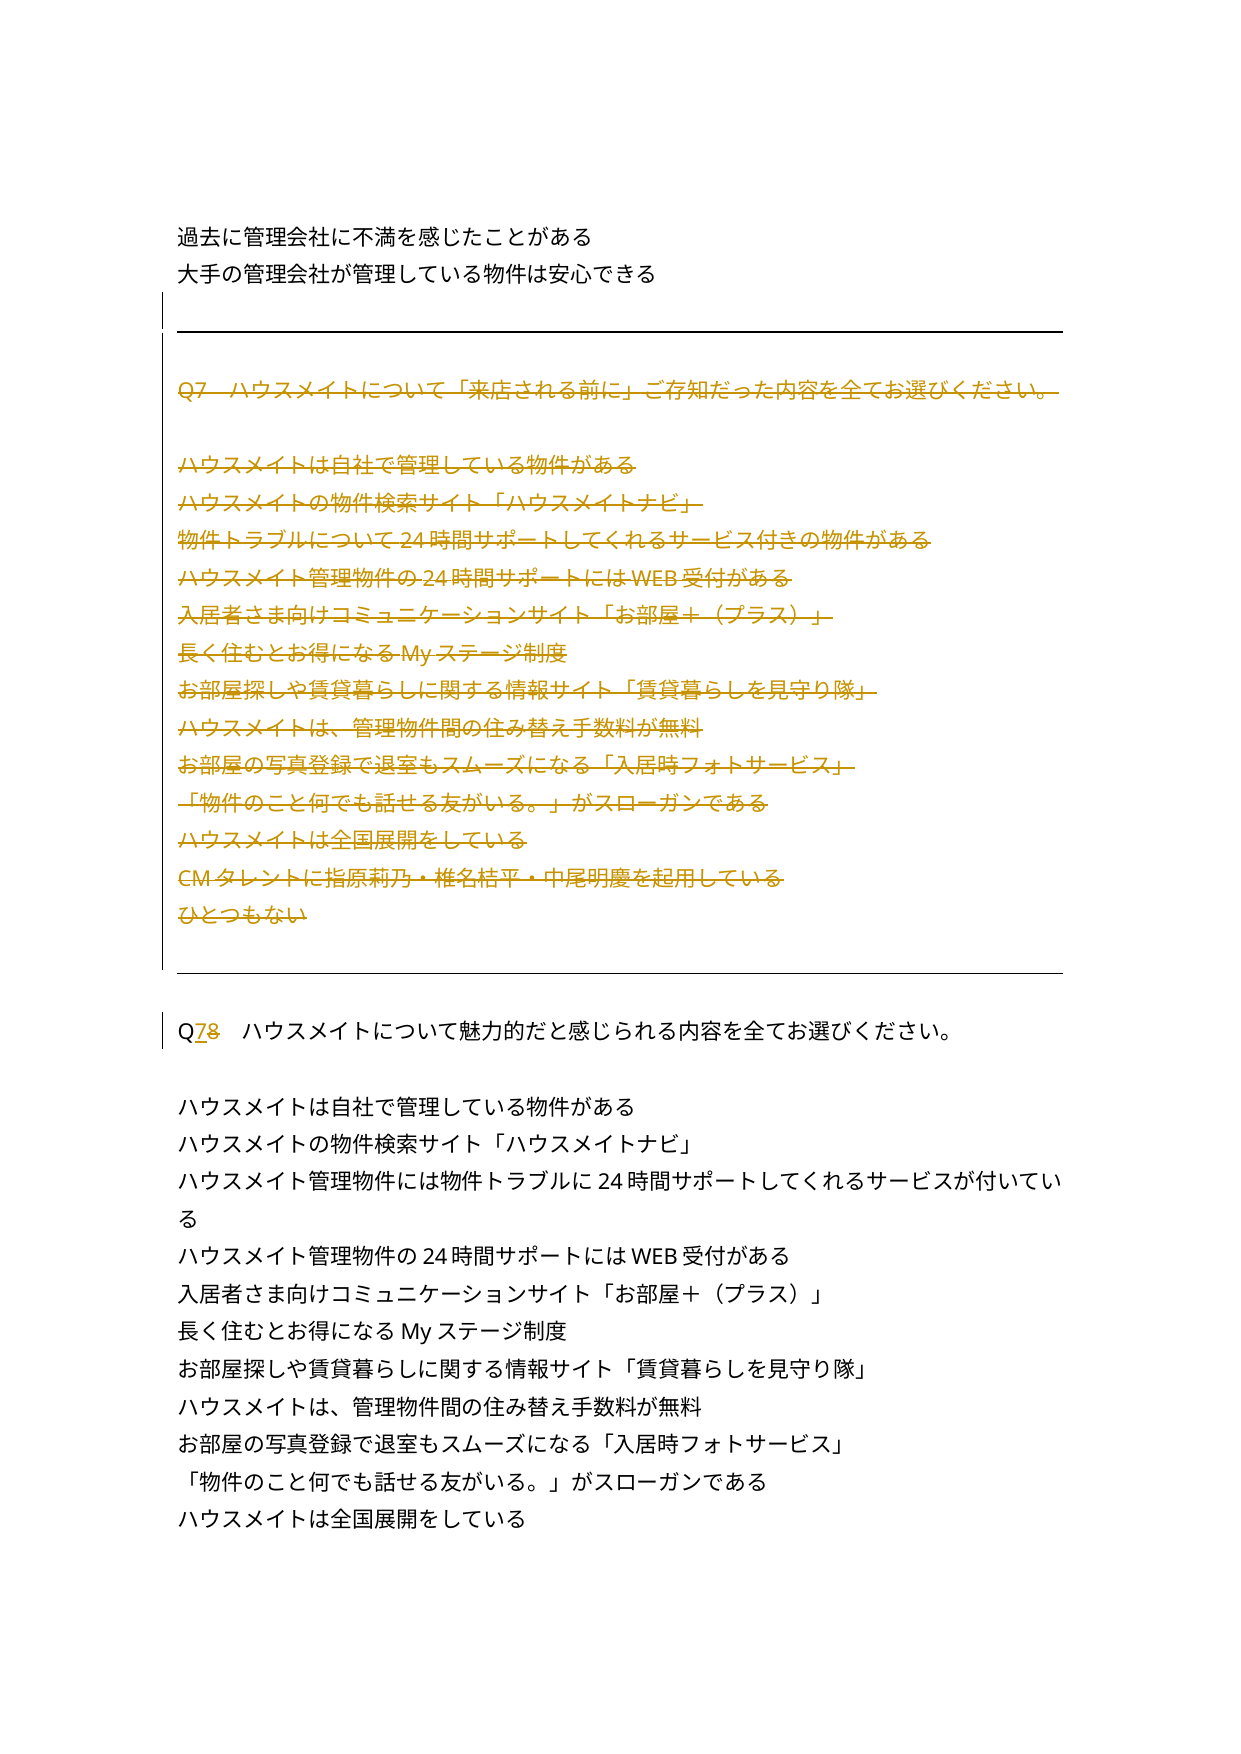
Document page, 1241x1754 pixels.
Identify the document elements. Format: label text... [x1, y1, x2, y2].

text ハウスメイトは全国展開をしている [177, 1499, 1063, 1537]
text 入居者さま向けコミュニケーションサイト「お部屋＋（プラス）」 [177, 1274, 1063, 1312]
text ハウスメイトは自社で管理している物件がある [177, 1087, 1063, 1124]
text ハウスメイトの物件検索サイト「ハウスメイトナビ」 [177, 1124, 1063, 1162]
text お部屋探しや賃貸暮らしに関する情報サイト「賃貸暮らしを見守り隊」 [177, 1349, 1063, 1387]
text お部屋の写真登録で退室もスムーズになる「入居時フォトサービス」 [177, 1424, 1063, 1462]
text 過去に管理会社に不満を感じたことがある [177, 217, 1063, 254]
text 大手の管理会社が管理している物件は安心できる [177, 254, 1063, 292]
text ハウスメイトは、管理物件間の住み替え手数料が無料 [177, 1387, 1063, 1424]
text 「物件のこと何でも話せる友がいる。」がスローガンである [177, 1462, 1063, 1499]
text ハウスメイト管理物件の24時間サポートにはWEB受付がある [177, 1237, 1063, 1274]
text Q ハウスメイトについて魅力的だと感じられる内容を全てお選びください。 [177, 1012, 1063, 1049]
text 長く住むとお得になるMyステージ制度 [177, 1312, 1063, 1349]
text ハウスメイト管理物件には物件トラブルに24時間サポートしてくれるサービスが付いている [177, 1162, 1063, 1237]
